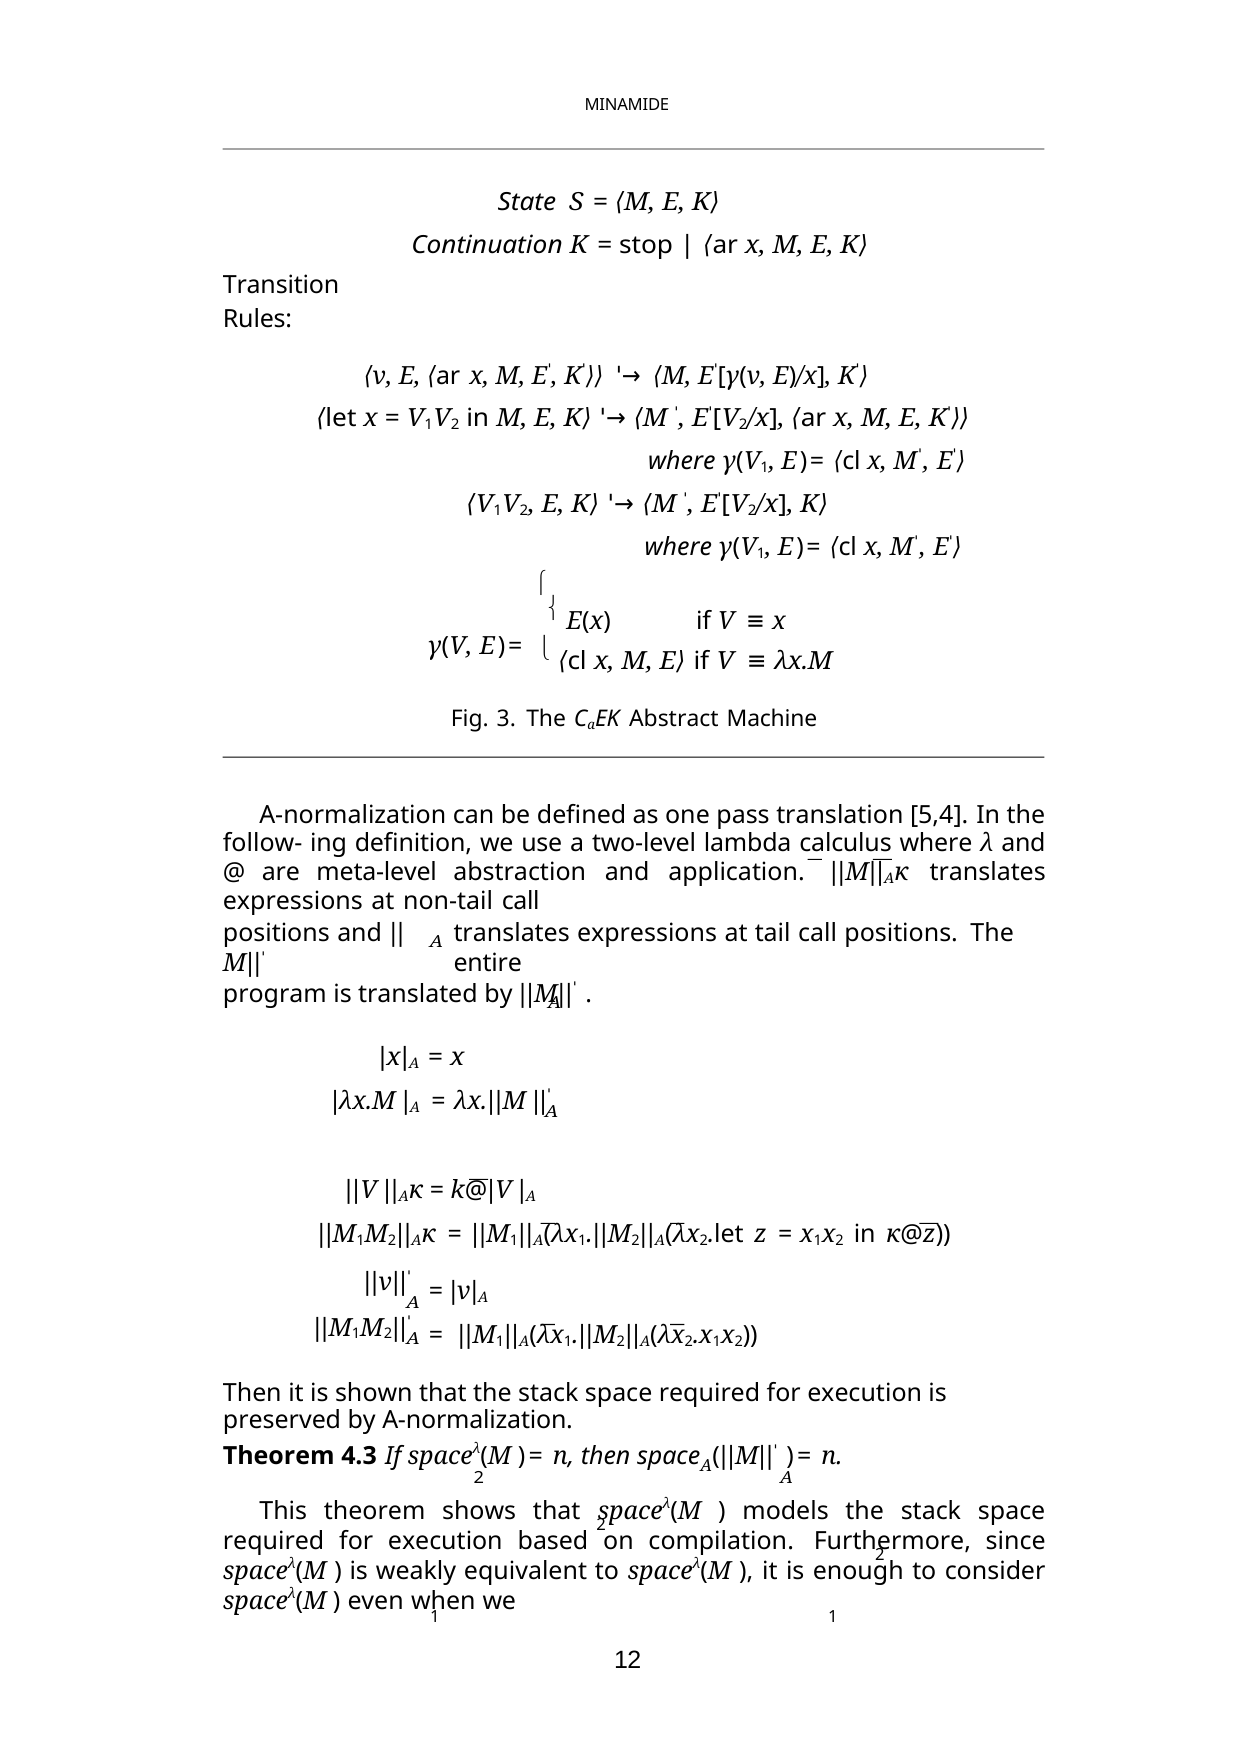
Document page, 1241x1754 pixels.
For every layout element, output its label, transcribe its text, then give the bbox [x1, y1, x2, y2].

text 2 A [473, 1469, 1080, 1487]
text Transition Rules: [223, 267, 406, 335]
text Theorem 4.3 If spaceλ(M )= n, then spaceA(||M||' )= n. [770, 1447, 1080, 1469]
text ||M1M2||Aκ = ||M1||A(λx1.||M2||A(λx2.let z = x1x2 in κ@z)) [188, 1216, 1080, 1250]
text This theorem shows that spaceλ(M ) models the stack space required for execution based on compilation. Furthermore, since spaceλ(M ) is weakly equivalent to spaceλ(M ), it is enough to consider spaceλ(M ) even when we [223, 1495, 1046, 1615]
text ||M1M2||' [175, 1309, 411, 1343]
text |λx.M |A = λx.||M ||' [331, 1083, 1080, 1117]
text where γ(V1, E)= ⟨cl x, M', E'⟩ [526, 529, 1080, 563]
text program is translated by ||M||' . [223, 978, 1080, 1008]
text γ(V, E)=  E(x) if V ≡ x [175, 577, 1039, 642]
text  ⟨cl x, M, E⟩ if V ≡ λx.M [291, 642, 1080, 676]
text ||V ||Aκ = k@|V |A [344, 1172, 1080, 1206]
text Then it is shown that the stack space required for execution is preserved by A-normalization. [223, 1378, 1046, 1436]
text ⟨v, E, ⟨ar x, M, E', K'⟩⟩ '→ ⟨M, E'[γ(v, E)/x], K'⟩ [175, 357, 1057, 391]
text where γ(V1, E)= ⟨cl x, M', E'⟩ [175, 442, 966, 477]
text positions and ||M||' [223, 916, 434, 978]
text |x|A = x [378, 1038, 1080, 1073]
text ⟨V1V2, E, K⟩ '→ ⟨M ', E'[V2/x], K⟩ [214, 486, 1080, 520]
text Theorem 4.3 If spaceλ(M )= n, then spaceA(||M||' )= n. [223, 1447, 398, 1469]
text Fig. 3. The CaEK Abstract Machine [188, 702, 1080, 733]
text A-normalization can be defined as one pass translation [5,4]. In the follow- ing definition, we use a two-level lambda calculus where λ and @ are meta-level abstraction and application. ||M||Aκ translates expressions at non-tail call [223, 801, 1046, 916]
text = ||M1||A(λx1.||M2||A(λx2.x1x2)) [428, 1317, 1080, 1351]
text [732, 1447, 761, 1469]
text Continuation K = stop | ⟨ar x, M, E, K⟩ [411, 227, 1080, 261]
text Theorem 4.3 If spaceλ(M )= n, then spaceA(||M||' )= n. [395, 1447, 722, 1469]
text = |v|A [428, 1273, 1080, 1307]
text ||v||' [175, 1264, 411, 1298]
text ⟨let x = V1V2 in M, E, K⟩ '→ ⟨M ', E'[V2/x], ⟨ar x, M, E, K'⟩⟩ [175, 400, 969, 434]
text State S = ⟨M, E, K⟩ [497, 183, 1080, 217]
text translates expressions at tail call positions. The entire [453, 916, 1080, 978]
